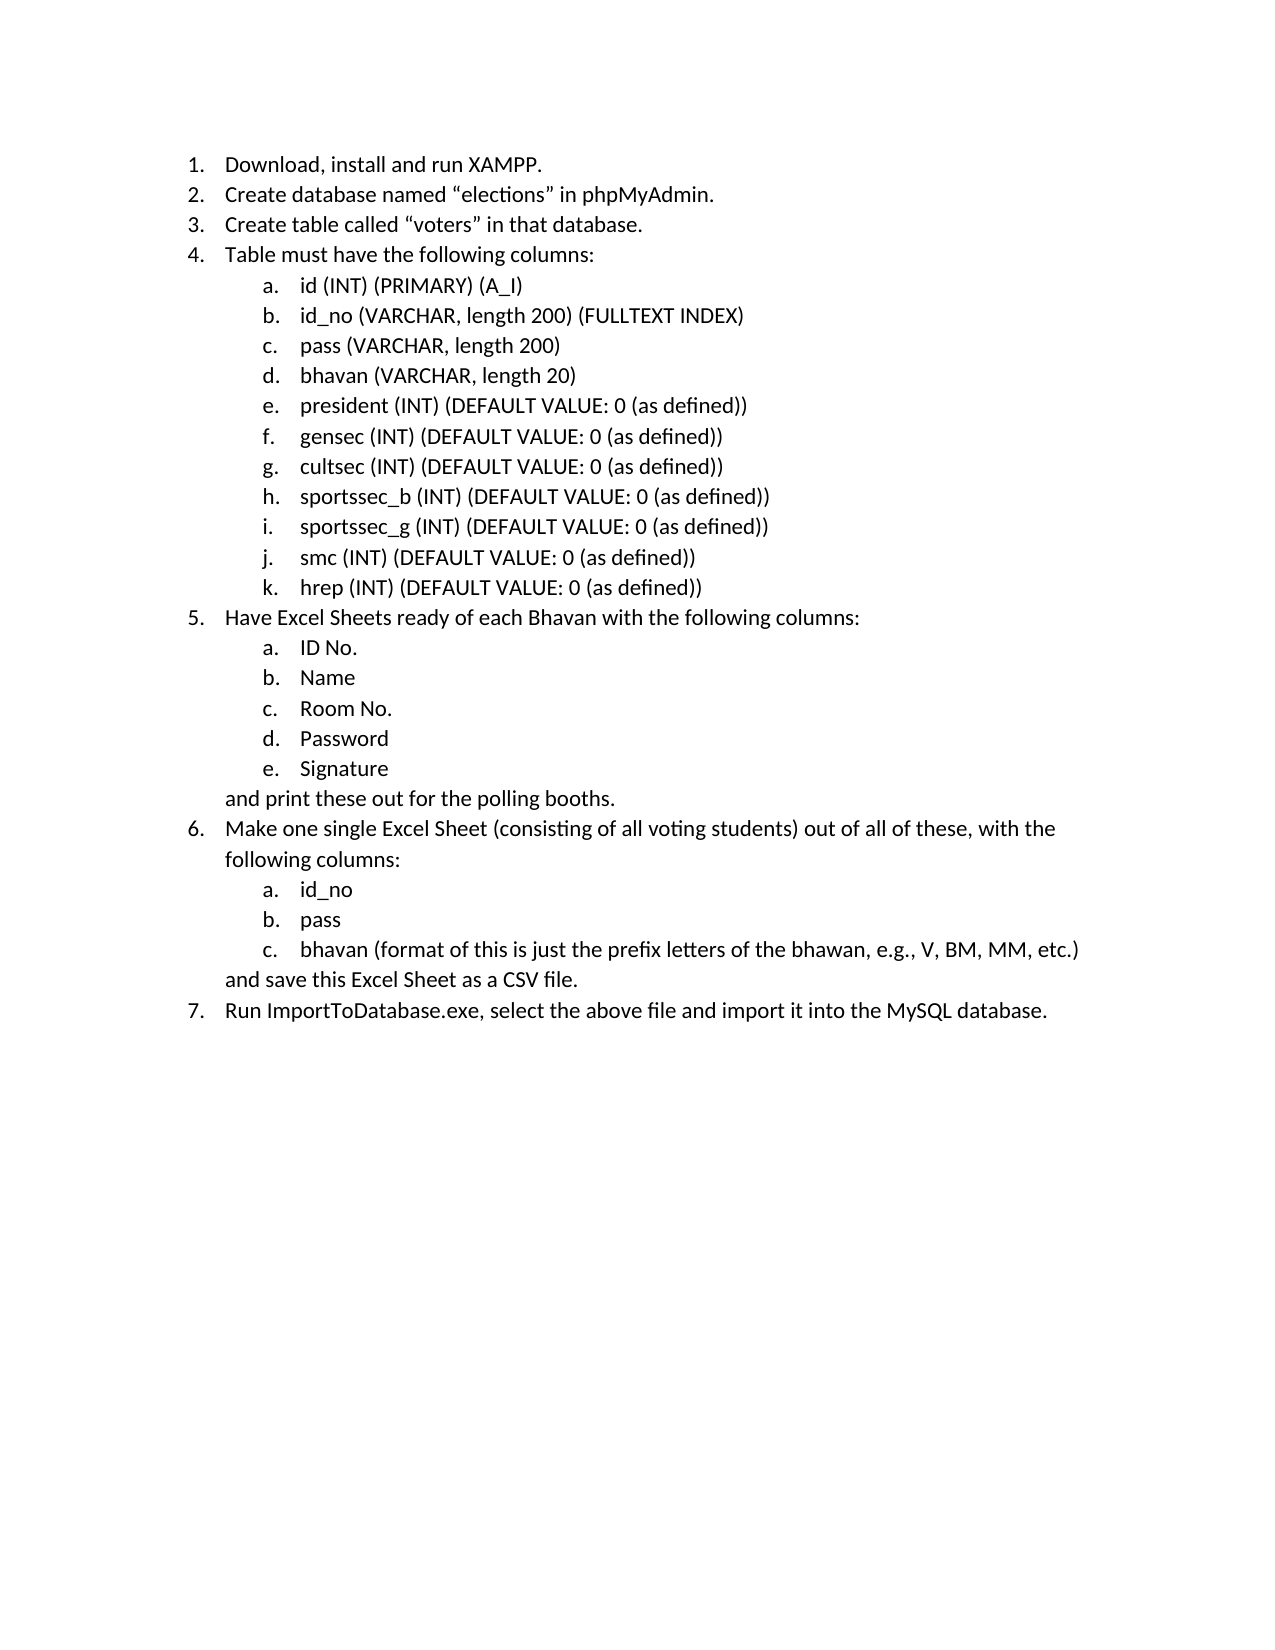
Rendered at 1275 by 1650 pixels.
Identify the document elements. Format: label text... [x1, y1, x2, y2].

list Room No. [262, 694, 1125, 722]
list ID No. [262, 633, 1125, 661]
list Signature [262, 754, 1125, 782]
list hrep (INT) (DEFAULT VALUE: 0 (as defined)) [262, 573, 1125, 601]
list Create database named “elections” in phpMyAdmin. [187, 180, 1125, 208]
list bhavan (format of this is just the prefix letters of the bhawan, e.g., V, BM, MM, etc.) [262, 935, 1125, 963]
list id (INT) (PRIMARY) (A_I) [262, 271, 1125, 299]
list id_no (VARCHAR, length 200) (FULLTEXT INDEX) [262, 301, 1125, 329]
list president (INT) (DEFAULT VALUE: 0 (as defined)) [262, 392, 1125, 420]
list Make one single Excel Sheet (consisting of all voting students) out of all of these, with the following columns: [187, 814, 1125, 873]
list sportssec_b (INT) (DEFAULT VALUE: 0 (as defined)) [262, 482, 1125, 510]
list id_no [262, 875, 1125, 903]
list Have Excel Sheets ready of each Bhavan with the following columns: [187, 603, 1125, 631]
list Table must have the following columns: [187, 241, 1125, 269]
list Run ImportToDatabase.exe, select the above file and import it into the MySQL database. [187, 996, 1125, 1024]
list gensec (INT) (DEFAULT VALUE: 0 (as defined)) [262, 422, 1125, 450]
list smc (INT) (DEFAULT VALUE: 0 (as defined)) [262, 543, 1125, 571]
list pass (VARCHAR, length 200) [262, 331, 1125, 359]
list and save this Excel Sheet as a CSV file. [225, 966, 1125, 994]
list bhavan (VARCHAR, length 20) [262, 361, 1125, 389]
list sportssec_g (INT) (DEFAULT VALUE: 0 (as defined)) [262, 512, 1125, 541]
list Name [262, 663, 1125, 692]
list cultsec (INT) (DEFAULT VALUE: 0 (as defined)) [262, 452, 1125, 480]
list Create table called “voters” in that database. [187, 210, 1125, 238]
list and print these out for the polling booths. [225, 784, 1125, 812]
list pass [262, 905, 1125, 933]
list Password [262, 724, 1125, 752]
list Download, install and run XAMPP. [187, 150, 1125, 178]
